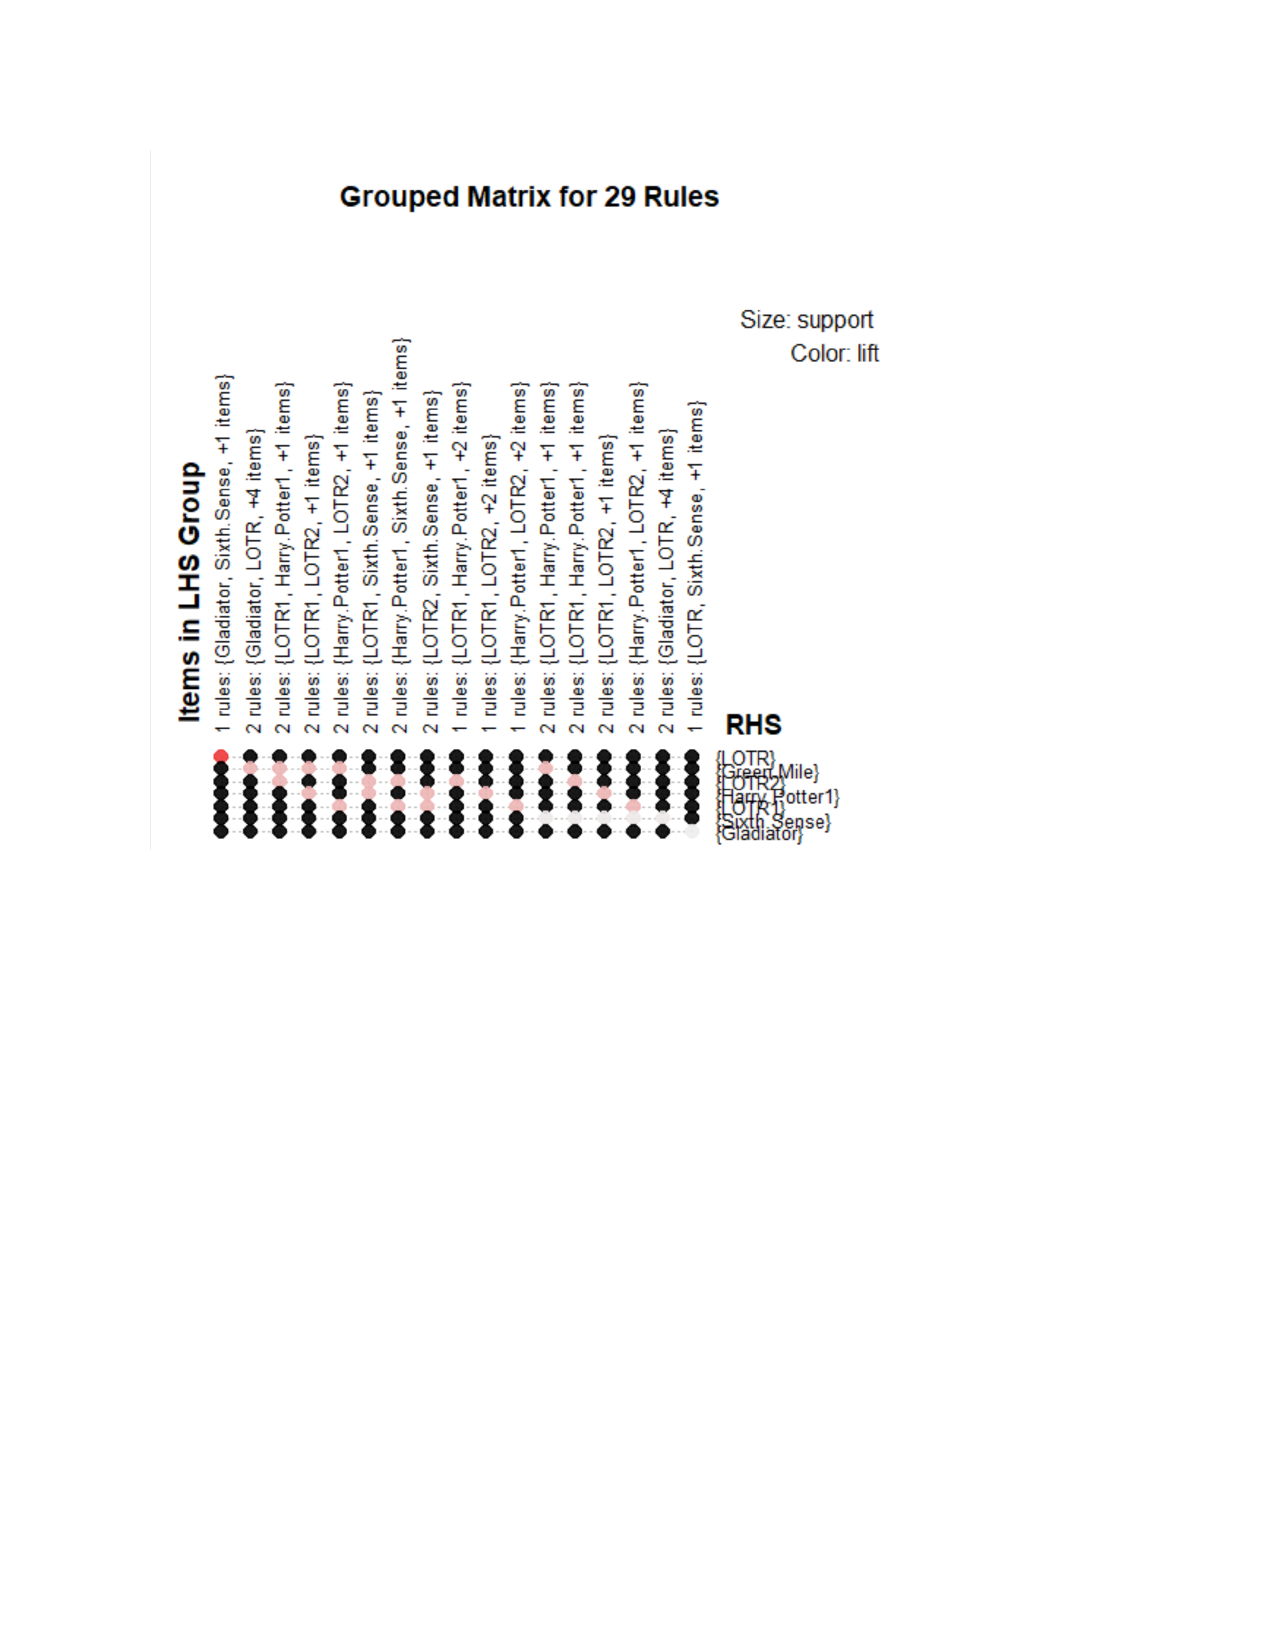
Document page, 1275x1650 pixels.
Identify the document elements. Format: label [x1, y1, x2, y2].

picture [150, 150, 896, 850]
